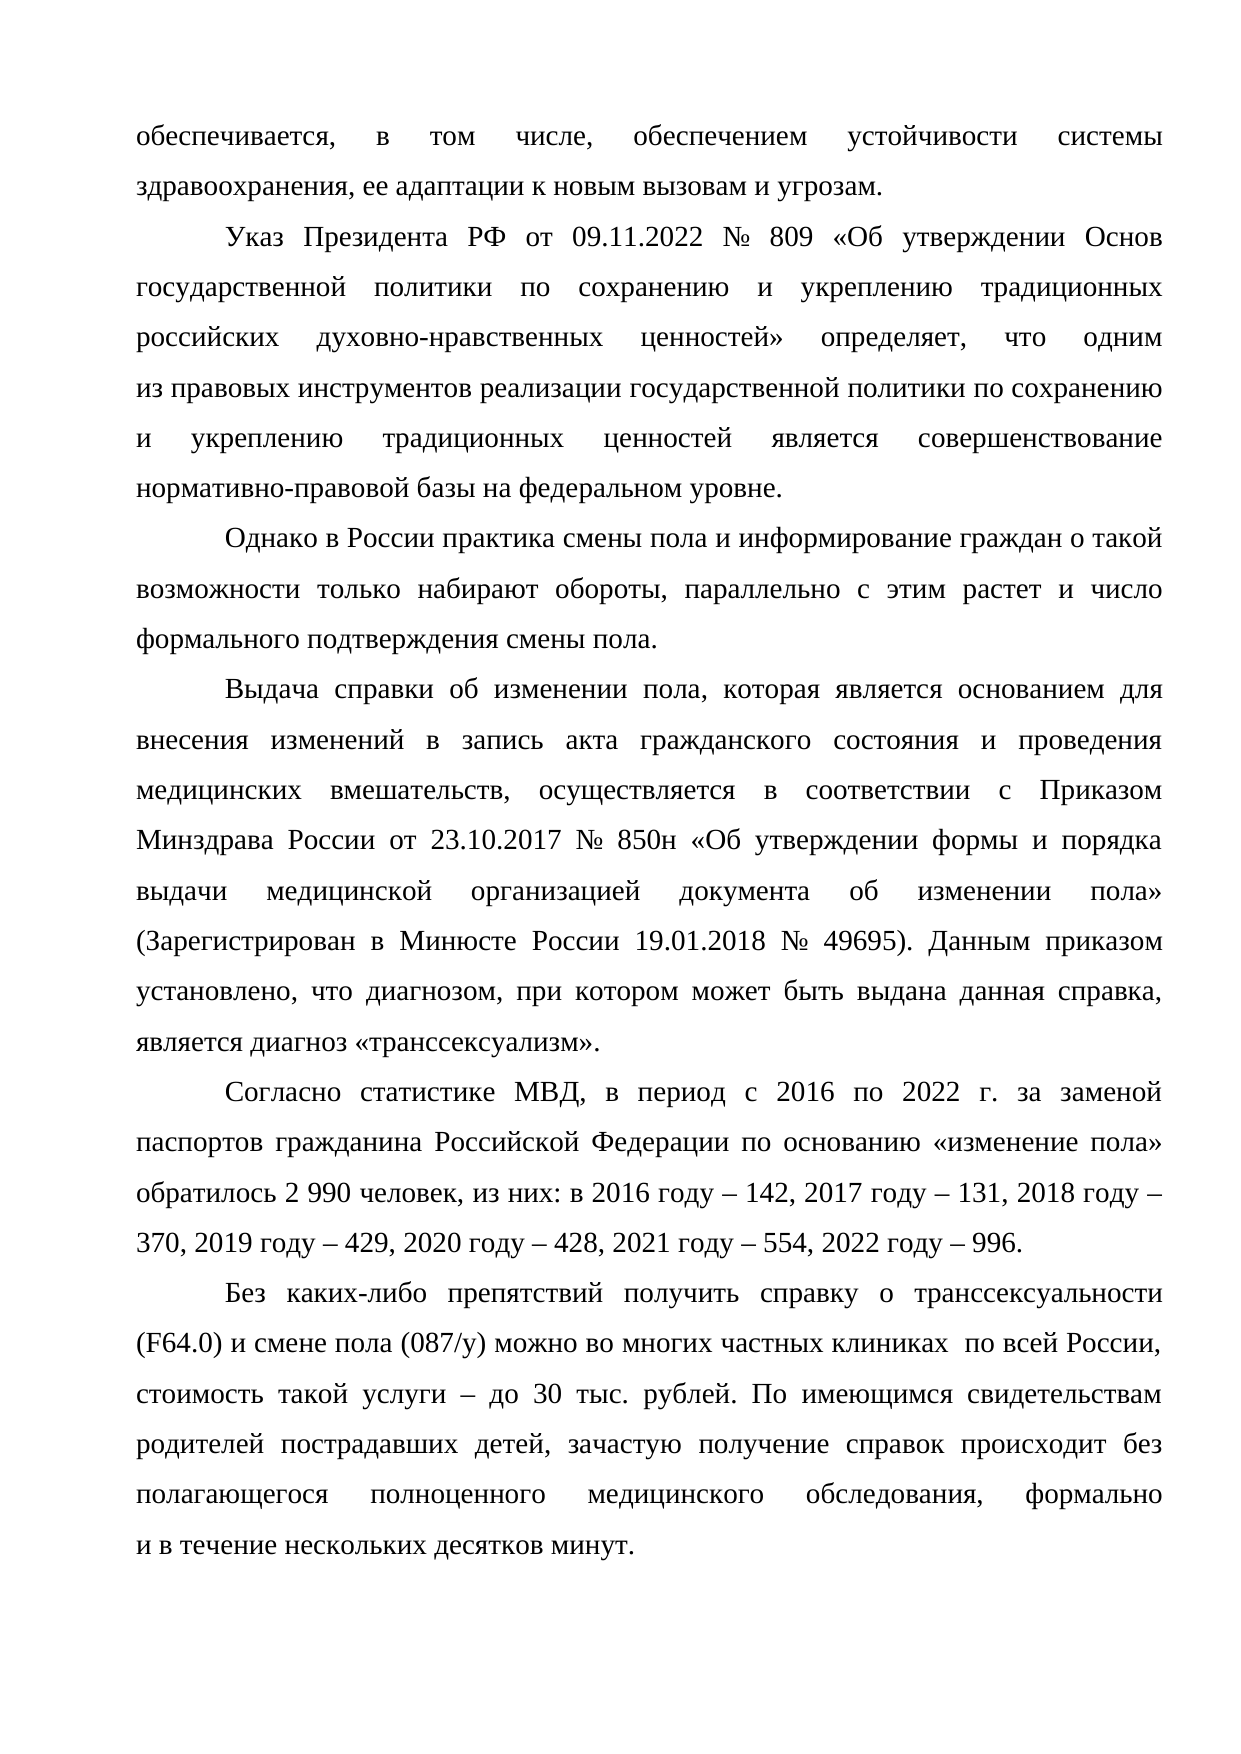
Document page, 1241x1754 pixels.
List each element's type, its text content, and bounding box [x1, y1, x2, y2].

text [136, 118, 1163, 202]
text Без каких-либо препятствий получить справку о транссексуальности (F64.0) и смене пола (087/у) можно во многих частных клиниках по всей России, стоимость такой услуги – до 30 тыс. рублей. По имеющимся свидетельствам родителей пострадавших детей, зачастую получение справок происходит без полагающегося полноценного медицинского обследования, формально и в течение нескольких десятков минут. [136, 1275, 1163, 1560]
text Однако в России практика смены пола и информирование граждан о такой возможности только набирают обороты, параллельно с этим растет и число формального подтверждения смены пола. [136, 521, 1163, 655]
text Выдача справки об изменении пола, которая является основанием для внесения изменений в запись акта гражданского состояния и проведения медицинских вмешательств, осуществляется в соответствии с Приказом Минздрава России от 23.10.2017 № 850н «Об утверждении формы и порядка выдачи медицинской организацией документа об изменении пола» (Зарегистрирован в Минюсте России 19.01.2018 № 49695). Данным приказом установлено, что диагнозом, при котором может быть выдана данная справка, является диагноз «транссексуализм». [136, 672, 1163, 1057]
text Согласно статистике МВД, в период с 2016 по 2022 г. за заменой паспортов гражданина Российской Федерации по основанию «изменение пола» обратилось 2 990 человек, из них: в 2016 году – 142, 2017 году – 131, 2018 году – 370, 2019 году – 429, 2020 году – 428, 2021 году – 554, 2022 году – 996. [136, 1074, 1163, 1258]
text Указ Президента РФ от 09.11.2022 № 809 «Об утверждении Основ государственной политики по сохранению и укреплению традиционных российских духовно-нравственных ценностей» определяет, что одним из правовых инструментов реализации государственной политики по сохранению и укреплению традиционных ценностей является совершенствование нормативно-правовой базы на федеральном уровне. [136, 219, 1163, 504]
